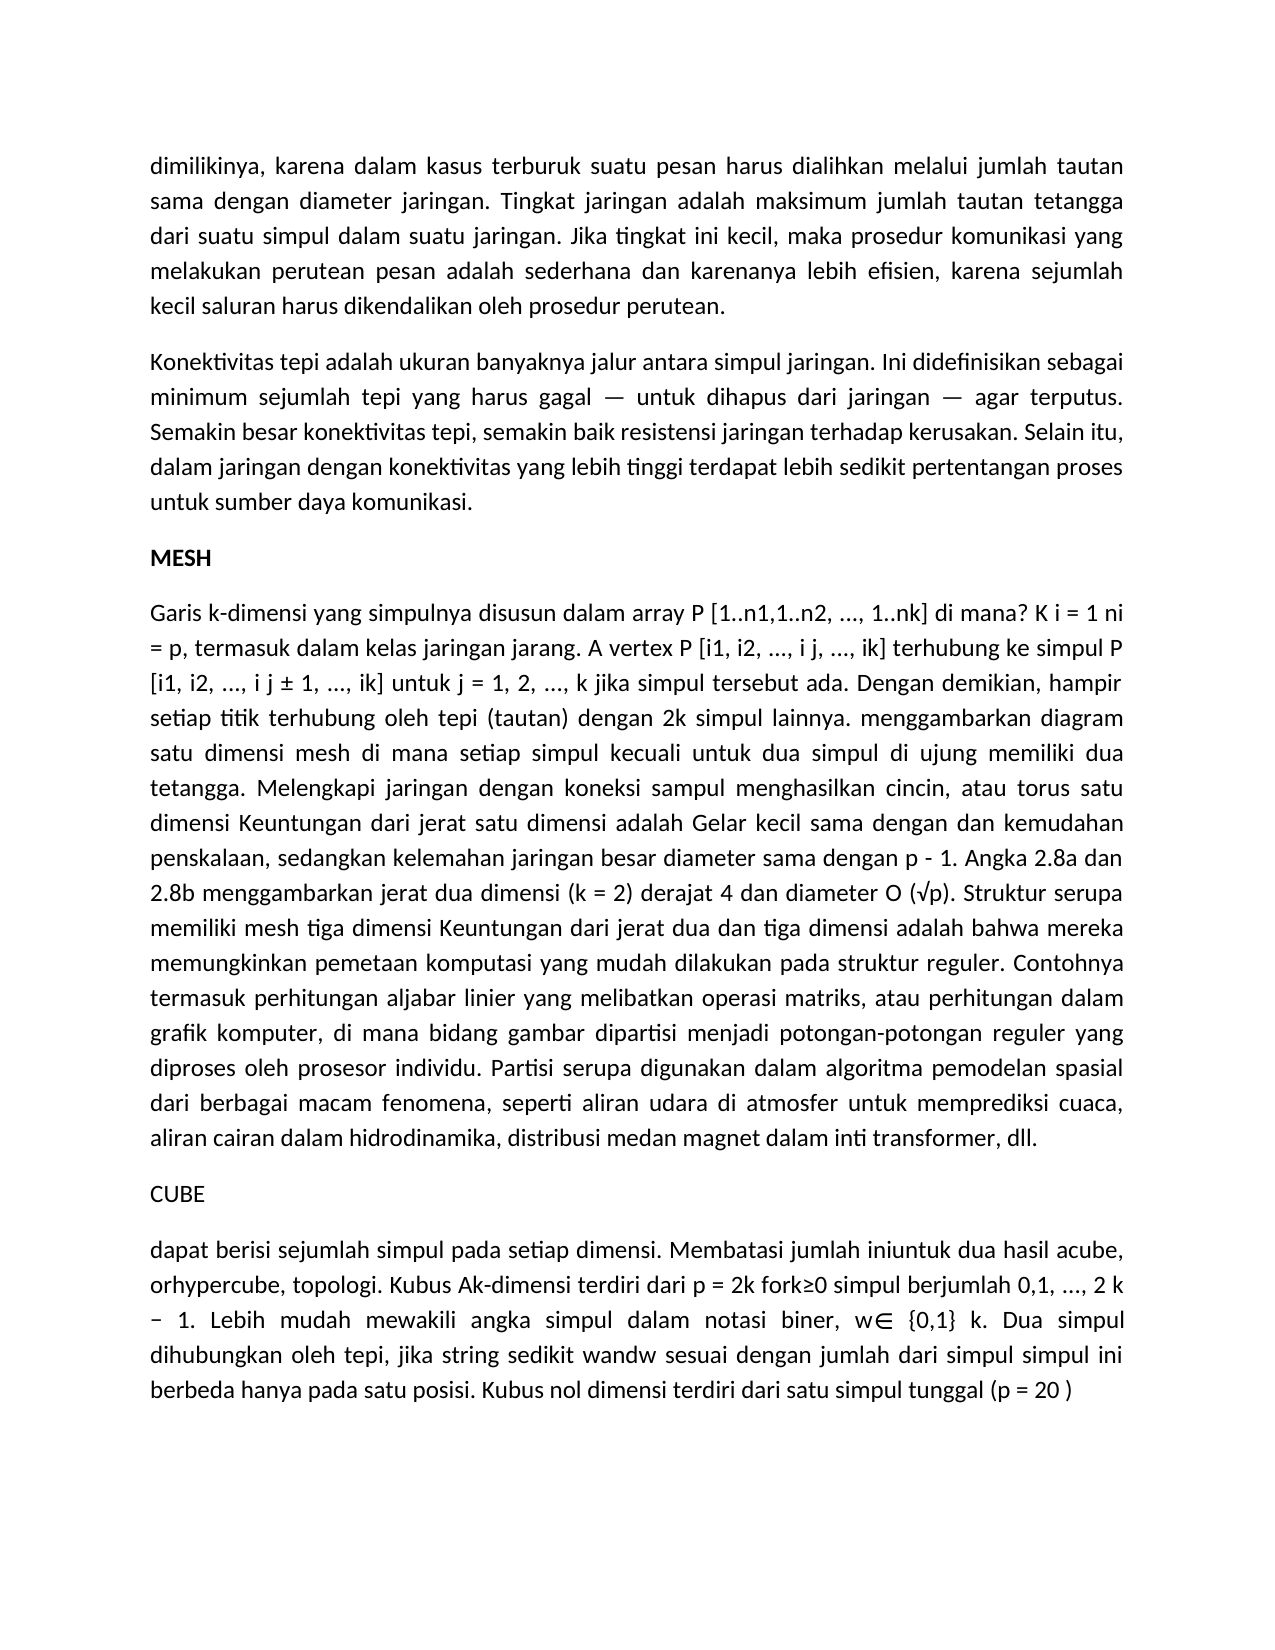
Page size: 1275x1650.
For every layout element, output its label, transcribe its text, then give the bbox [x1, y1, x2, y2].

text dapat berisi sejumlah simpul pada setiap dimensi. Membatasi jumlah iniuntuk dua hasil acube, orhypercube, topologi. Kubus Ak-dimensi terdiri dari p = 2k fork≥0 simpul berjumlah 0,1, ..., 2 k − 1. Lebih mudah mewakili angka simpul dalam notasi biner, w∈ {0,1} k. Dua simpul dihubungkan oleh tepi, jika string sedikit wandw sesuai dengan jumlah dari simpul simpul ini berbeda hanya pada satu posisi. Kubus nol dimensi terdiri dari satu simpul tunggal (p = 20 ) [150, 1234, 1125, 1405]
text Konektivitas tepi adalah ukuran banyaknya jalur antara simpul jaringan. Ini didefinisikan sebagai minimum sejumlah tepi yang harus gagal — untuk dihapus dari jaringan — agar terputus. Semakin besar konektivitas tepi, semakin baik resistensi jaringan terhadap kerusakan. Selain itu, dalam jaringan dengan konektivitas yang lebih tinggi terdapat lebih sedikit pertentangan proses untuk sumber daya komunikasi. [150, 346, 1125, 516]
text MESH [150, 542, 1125, 572]
text Garis k-dimensi yang simpulnya disusun dalam array P [1..n1,1..n2, ..., 1..nk] di mana? K i = 1 ni = p, termasuk dalam kelas jaringan jarang. A vertex P [i1, i2, ..., i j, ..., ik] terhubung ke simpul P [i1, i2, ..., i j ± 1, ..., ik] untuk j = 1, 2, ..., k jika simpul tersebut ada. Dengan demikian, hampir setiap titik terhubung oleh tepi (tautan) dengan 2k simpul lainnya. menggambarkan diagram satu dimensi mesh di mana setiap simpul kecuali untuk dua simpul di ujung memiliki dua tetangga. Melengkapi jaringan dengan koneksi sampul menghasilkan cincin, atau torus satu dimensi Keuntungan dari jerat satu dimensi adalah Gelar kecil sama dengan dan kemudahan penskalaan, sedangkan kelemahan jaringan besar diameter sama dengan p - 1. Angka 2.8a dan 2.8b menggambarkan jerat dua dimensi (k = 2) derajat 4 dan diameter O (√p). Struktur serupa memiliki mesh tiga dimensi Keuntungan dari jerat dua dan tiga dimensi adalah bahwa mereka memungkinkan pemetaan komputasi yang mudah dilakukan pada struktur reguler. Contohnya termasuk perhitungan aljabar linier yang melibatkan operasi matriks, atau perhitungan dalam grafik komputer, di mana bidang gambar dipartisi menjadi potongan-potongan reguler yang diproses oleh prosesor individu. Partisi serupa digunakan dalam algoritma pemodelan spasial dari berbagai macam fenomena, seperti aliran udara di atmosfer untuk memprediksi cuaca, aliran cairan dalam hidrodinamika, distribusi medan magnet dalam inti transformer, dll. [150, 597, 1125, 1153]
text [150, 150, 1125, 321]
text CUBE [150, 1178, 1125, 1209]
